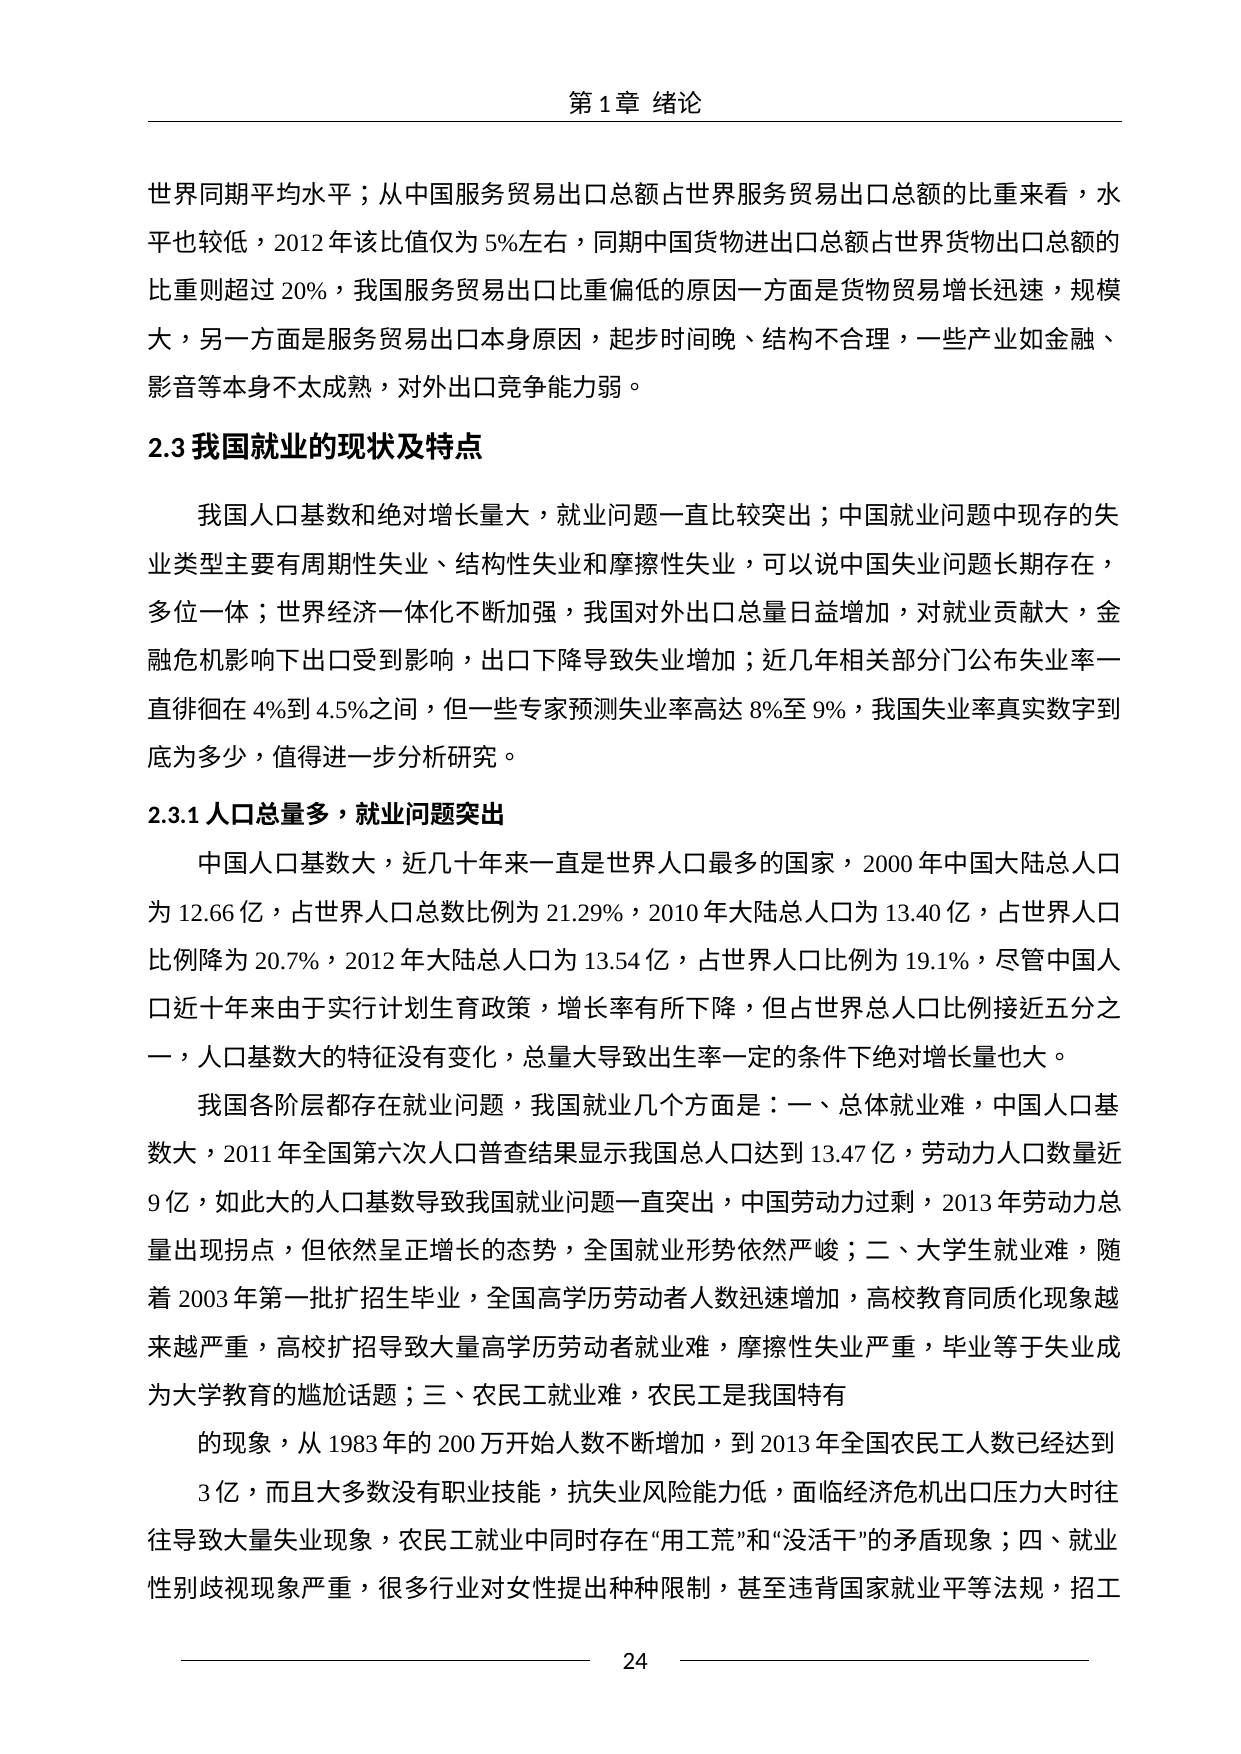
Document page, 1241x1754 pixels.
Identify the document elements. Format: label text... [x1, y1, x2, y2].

text 的现象，从1983年的200万开始人数不断增加，到2013年全国农民工人数已经达到 [148, 1411, 1122, 1459]
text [148, 1459, 1122, 1604]
subtitle 2.3 我国就业的现状及特点 [148, 427, 1122, 466]
text 中国人口基数大，近几十年来一直是世界人口最多的国家，2000年中国大陆总人口为12.66亿，占世界人口总数比例为21.29%，2010年大陆总人口为13.40亿，占世界人口比例降为20.7%，2012年大陆总人口为13.54亿，占世界人口比例为19.1%，尽管中国人口近十年来由于实行计划生育政策，增长率有所下降，但占世界总人口比例接近五分之一，人口基数大的特征没有变化，总量大导致出生率一定的条件下绝对增长量也大。 [148, 831, 1122, 1072]
text 我国各阶层都存在就业问题，我国就业几个方面是：一、总体就业难，中国人口基数大，2011年全国第六次人口普查结果显示我国总人口达到13.47亿，劳动力人口数量近9亿，如此大的人口基数导致我国就业问题一直突出，中国劳动力过剩，2013年劳动力总量出现拐点，但依然呈正增长的态势，全国就业形势依然严峻；二、大学生就业难，随着2003年第一批扩招生毕业，全国高学历劳动者人数迅速增加，高校教育同质化现象越来越严重，高校扩招导致大量高学历劳动者就业难，摩擦性失业严重，毕业等于失业成为大学教育的尴尬话题；三、农民工就业难，农民工是我国特有 [148, 1072, 1122, 1411]
text 我国人口基数和绝对增长量大，就业问题一直比较突出；中国就业问题中现存的失业类型主要有周期性失业、结构性失业和摩擦性失业，可以说中国失业问题长期存在，多位一体；世界经济一体化不断加强，我国对外出口总量日益增加，对就业贡献大，金融危机影响下出口受到影响，出口下降导致失业增加；近几年相关部分门公布失业率一直徘徊在4%到4.5%之间，但一些专家预测失业率高达8%至9%，我国失业率真实数字到底为多少，值得进一步分析研究。 [148, 483, 1122, 773]
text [148, 161, 1122, 403]
subtitle 2.3.1 人口总量多，就业问题突出 [148, 797, 1122, 831]
